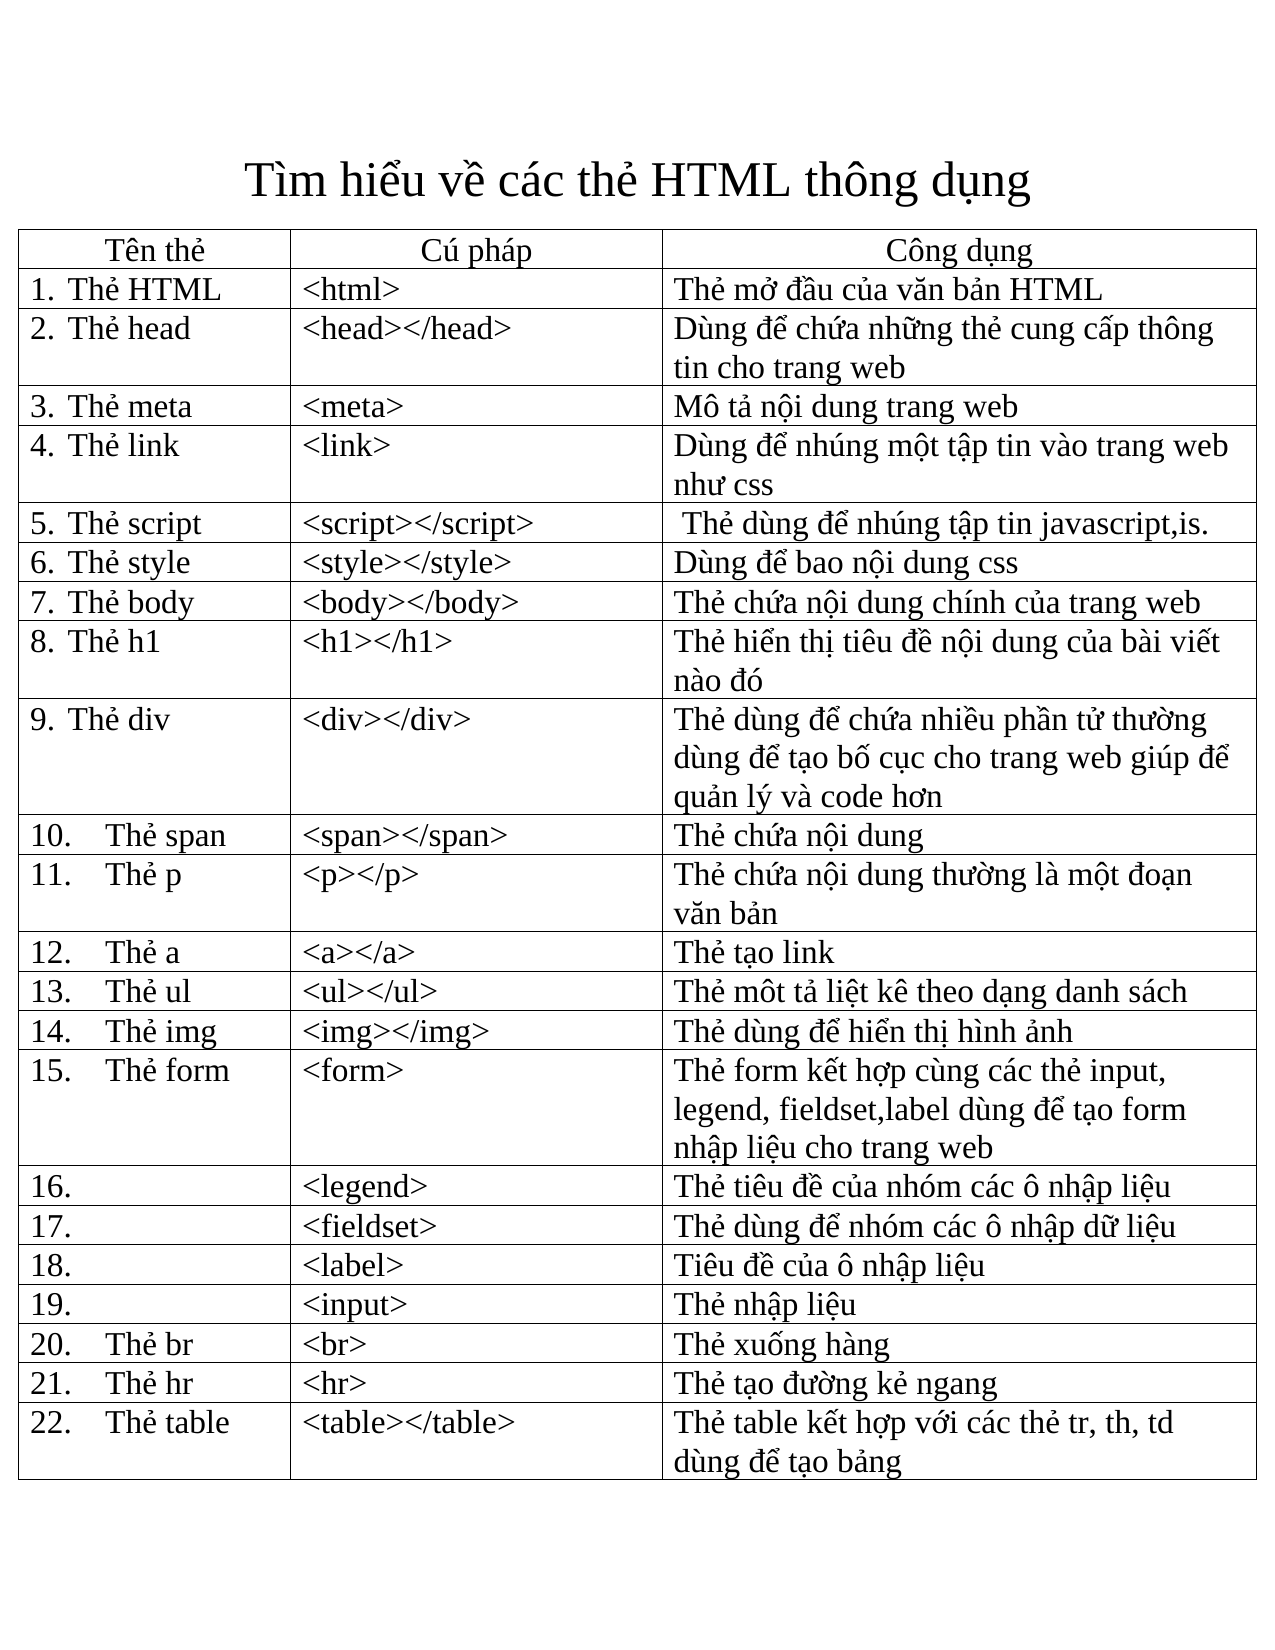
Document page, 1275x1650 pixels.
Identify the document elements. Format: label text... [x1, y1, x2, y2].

table_cell Thẻ span [19, 815, 290, 853]
table_cell Thẻ style [19, 543, 290, 581]
table_header Tên thẻ [19, 230, 290, 268]
table_cell <br> [291, 1324, 662, 1362]
table_cell Thẻ p [19, 855, 290, 931]
table_cell Thẻ link [19, 426, 290, 502]
table_cell Thẻ HTML [19, 269, 290, 307]
table_cell Thẻ meta [19, 386, 290, 424]
table_cell <link> [291, 426, 662, 502]
table_cell Thẻ chứa nội dung thường là một đoạn văn bản [663, 855, 1256, 931]
table_cell Thẻ br [19, 1324, 290, 1362]
table_cell <style></style> [291, 543, 662, 581]
table_cell Thẻ chứa nội dung [663, 815, 1256, 853]
table_cell [19, 1285, 290, 1323]
table_cell Thẻ dùng để nhóm các ô nhập dữ liệu [663, 1206, 1256, 1244]
table_cell Thẻ chứa nội dung chính của trang web [663, 582, 1256, 620]
table_cell <p></p> [291, 855, 662, 931]
table_cell Mô tả nội dung trang web [663, 386, 1256, 424]
table_cell <table></table> [291, 1403, 662, 1479]
table_cell <meta> [291, 386, 662, 424]
table_cell <script></script> [291, 503, 662, 542]
table_cell [19, 1166, 290, 1205]
table_cell <img></img> [291, 1011, 662, 1049]
table_cell Tiêu đề của ô nhập liệu [663, 1245, 1256, 1283]
table_cell <hr> [291, 1363, 662, 1402]
table_cell <h1></h1> [291, 621, 662, 698]
table_cell Thẻ tạo đường kẻ ngang [663, 1363, 1256, 1402]
table_cell Thẻ tiêu đề của nhóm các ô nhập liệu [663, 1166, 1256, 1205]
table_cell Thẻ script [19, 503, 290, 542]
table_cell <span></span> [291, 815, 662, 853]
table_cell Thẻ body [19, 582, 290, 620]
table_cell Thẻ hiển thị tiêu đề nội dung của bài viết nào đó [663, 621, 1256, 698]
table_cell Dùng để chứa những thẻ cung cấp thông tin cho trang web [663, 309, 1256, 385]
table_cell Thẻ table [19, 1403, 290, 1479]
table_cell <ul></ul> [291, 972, 662, 1010]
table_cell Thẻ table kết hợp với các thẻ tr, th, td dùng để tạo bảng [663, 1403, 1256, 1479]
table_cell Thẻ h1 [19, 621, 290, 698]
table_cell Thẻ dùng để hiển thị hình ảnh [663, 1011, 1256, 1049]
table_cell Thẻ dùng để nhúng tập tin javascript,is. [663, 503, 1256, 542]
table_cell Thẻ tạo link [663, 932, 1256, 971]
table_cell [19, 1206, 290, 1244]
table_cell Thẻ head [19, 309, 290, 385]
table_cell Thẻ form kết hợp cùng các thẻ input, legend, fieldset,label dùng để tạo form nhập liệu cho trang web [663, 1050, 1256, 1165]
table_cell <input> [291, 1285, 662, 1323]
table_cell <head></head> [291, 309, 662, 385]
table_cell Thẻ a [19, 932, 290, 971]
table_cell Thẻ xuống hàng [663, 1324, 1256, 1362]
table_cell <div></div> [291, 699, 662, 814]
table_header Cú pháp [291, 230, 662, 268]
table_header Công dụng [663, 230, 1256, 268]
table_cell <a></a> [291, 932, 662, 971]
table_cell Thẻ hr [19, 1363, 290, 1402]
table_cell <fieldset> [291, 1206, 662, 1244]
table_cell Dùng để bao nội dung css [663, 543, 1256, 581]
table_cell Thẻ mở đầu của văn bản HTML [663, 269, 1256, 307]
table_cell Thẻ nhập liệu [663, 1285, 1256, 1323]
table_cell <label> [291, 1245, 662, 1283]
table_cell [19, 1245, 290, 1283]
table_cell <form> [291, 1050, 662, 1165]
table_cell Thẻ form [19, 1050, 290, 1165]
table_cell Thẻ img [19, 1011, 290, 1049]
table_cell <legend> [291, 1166, 662, 1205]
table_cell Thẻ ul [19, 972, 290, 1010]
table_cell <html> [291, 269, 662, 307]
table_cell Thẻ div [19, 699, 290, 814]
table_cell <body></body> [291, 582, 662, 620]
table_cell Thẻ môt tả liệt kê theo dạng danh sách [663, 972, 1256, 1010]
table_cell Dùng để nhúng một tập tin vào trang web như css [663, 426, 1256, 502]
text Tìm hiểu về các thẻ HTML thông dụng [150, 150, 1125, 207]
table_cell Thẻ dùng để chứa nhiều phần tử thường dùng để tạo bố cục cho trang web giúp để quản lý và code hơn [663, 699, 1256, 814]
